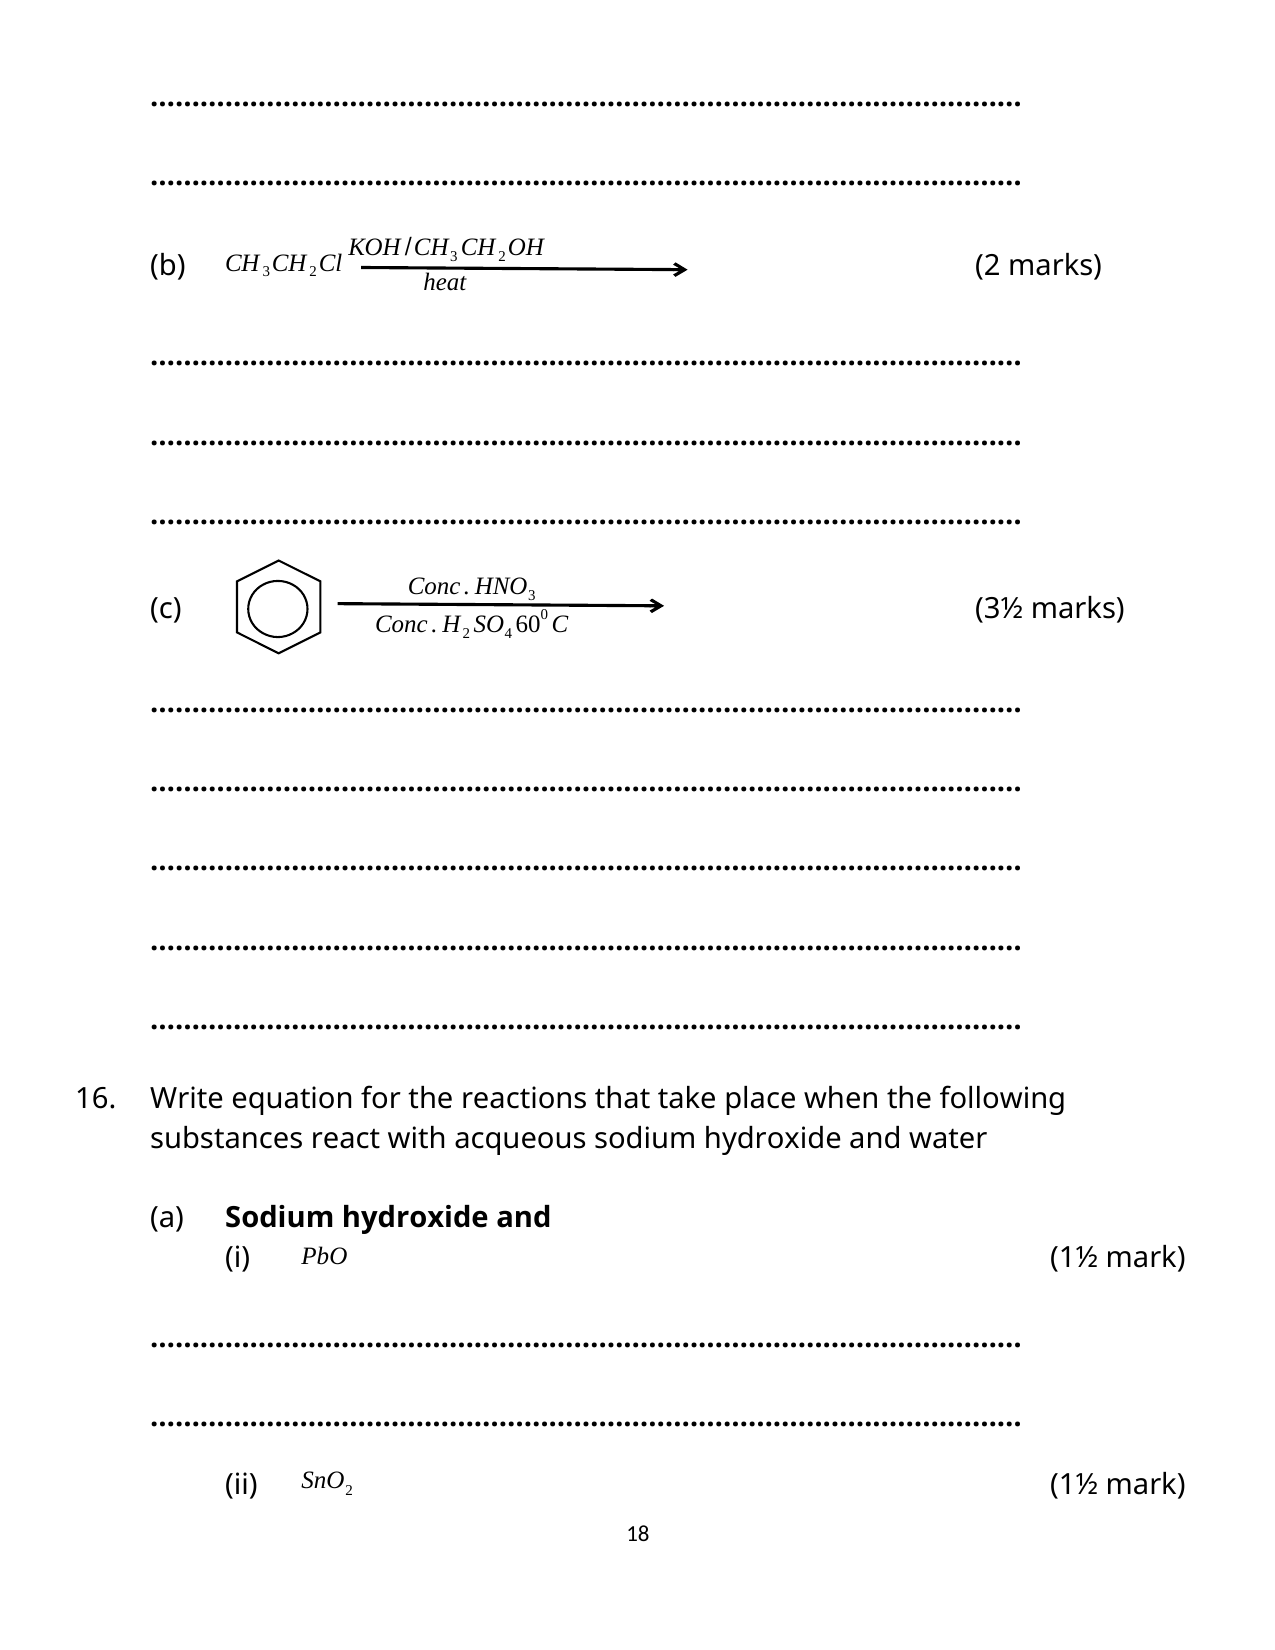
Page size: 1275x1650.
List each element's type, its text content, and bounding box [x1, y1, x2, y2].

text …………………………………………………………………………………………… [75, 493, 1200, 533]
text …………………………………………………………………………………………… [75, 919, 1200, 959]
text …………………………………………………………………………………………… [75, 760, 1200, 800]
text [75, 154, 1200, 194]
text 16. Write equation for the reactions that take place when the following substances react with acqueous sodium hydroxide and water [75, 1078, 1200, 1157]
text …………………………………………………………………………………………… [75, 334, 1200, 374]
text (i) (1½ mark) [75, 1236, 1200, 1276]
text …………………………………………………………………………………………… [75, 681, 1200, 721]
text …………………………………………………………………………………………… [75, 839, 1200, 879]
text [75, 75, 1200, 115]
text …………………………………………………………………………………………… [75, 414, 1200, 454]
text (b) (2 marks) [75, 234, 1200, 295]
text (a) Sodium hydroxide and [75, 1197, 1200, 1236]
text …………………………………………………………………………………………… [75, 1395, 1200, 1435]
text …………………………………………………………………………………………… [75, 1316, 1200, 1356]
text (c) (3½ marks) [308, 573, 1200, 641]
text (ii) (1½ mark) [75, 1463, 1200, 1503]
text …………………………………………………………………………………………… [75, 998, 1200, 1038]
text (c) (3½ marks) [75, 573, 249, 641]
